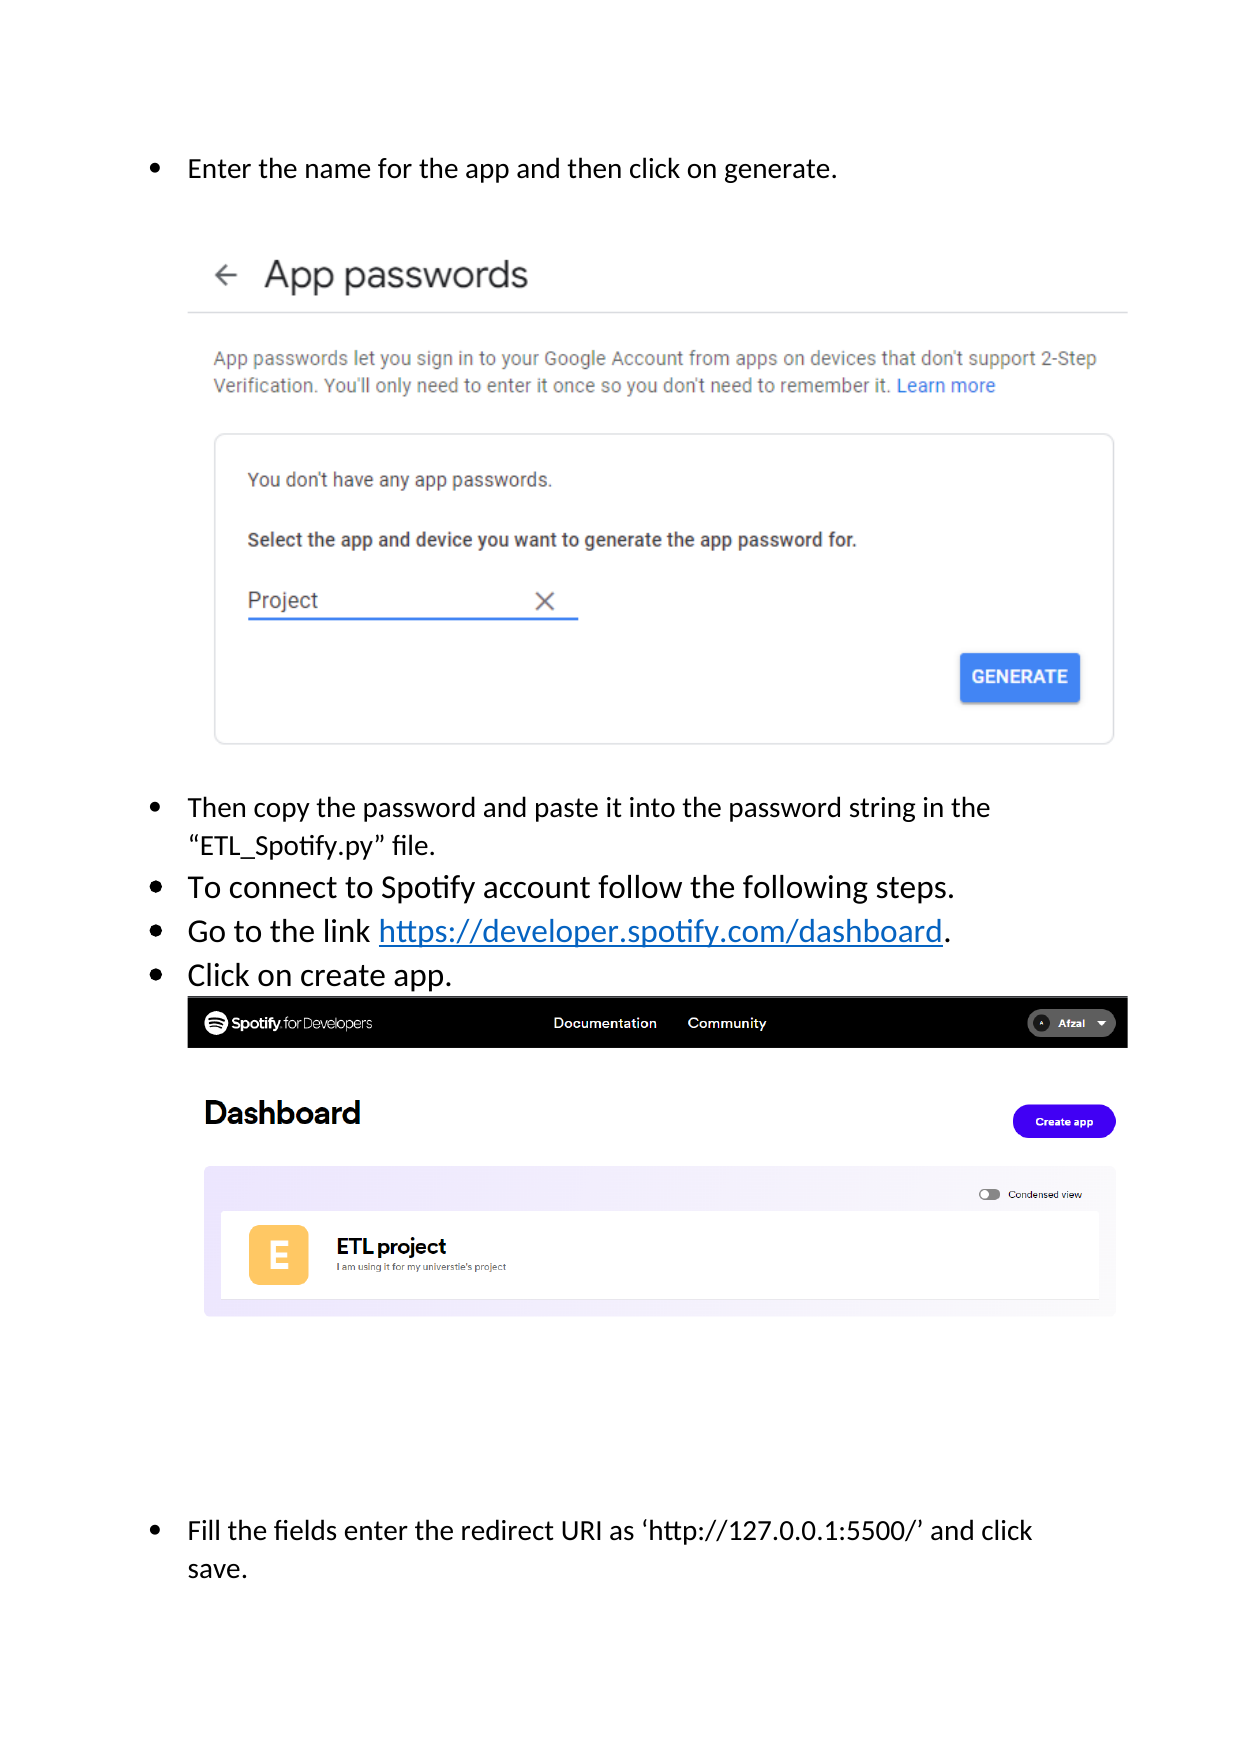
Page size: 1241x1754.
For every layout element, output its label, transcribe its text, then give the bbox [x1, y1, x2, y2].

list Fill the fields enter the redirect URI as ‘http://127.0.0.1:5500/’ and click save. [150, 1512, 1090, 1586]
picture [187, 996, 1128, 1328]
list To connect to Spotify account follow the following steps. [150, 866, 1090, 907]
list Go to the link https://developer.spotify.com/dashboard. [150, 910, 1090, 951]
list Enter the name for the app and then click on generate. [150, 150, 1090, 186]
list Then copy the password and paste it into the password string in the “ETL_Spotify.py” file. [150, 789, 1090, 863]
picture [187, 226, 1128, 787]
